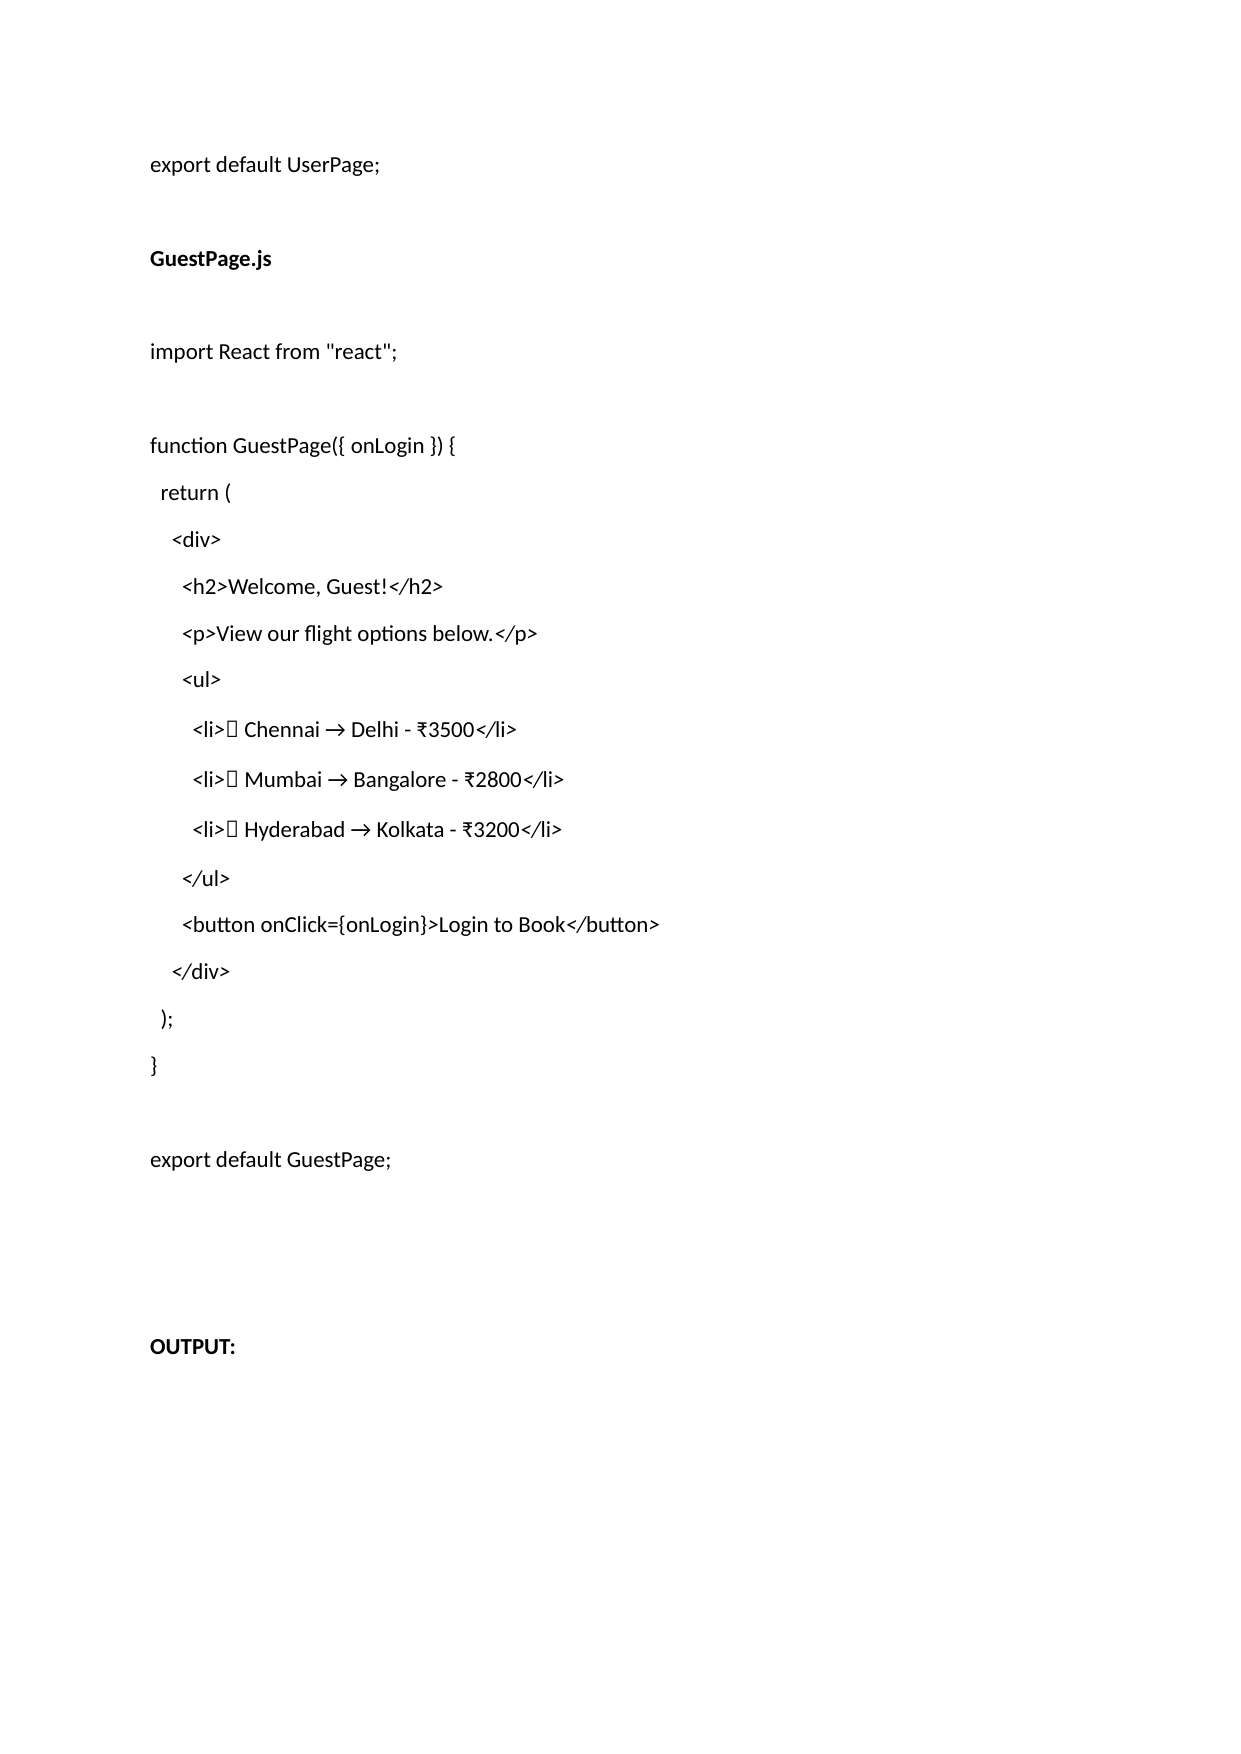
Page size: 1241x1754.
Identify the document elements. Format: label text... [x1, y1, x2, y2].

text function GuestPage({ onLogin }) { [150, 431, 1090, 459]
text export default UserPage; [150, 150, 1090, 178]
text <li>🛫 Hyderabad → Kolkata - ₹3200</li> [150, 813, 1090, 844]
text <ul> [150, 666, 1090, 694]
text GuestPage.js [150, 244, 1090, 272]
text OUTPUT: [150, 1332, 1090, 1361]
text <p>View our flight options below.</p> [150, 619, 1090, 647]
text import React from "react"; [150, 337, 1090, 366]
text </ul> [150, 864, 1090, 892]
text <div> [150, 525, 1090, 553]
text <button onClick={onLogin}>Login to Book</button> [150, 911, 1090, 939]
text <li>🛫 Chennai → Delhi - ₹3500</li> [150, 712, 1090, 744]
text export default GuestPage; [150, 1145, 1090, 1173]
text <li>🛫 Mumbai → Bangalore - ₹2800</li> [150, 763, 1090, 794]
text </div> [150, 957, 1090, 986]
text return ( [150, 478, 1090, 506]
text ); [150, 1004, 1090, 1032]
text } [150, 1051, 1090, 1079]
text <h2>Welcome, Guest!</h2> [150, 572, 1090, 600]
